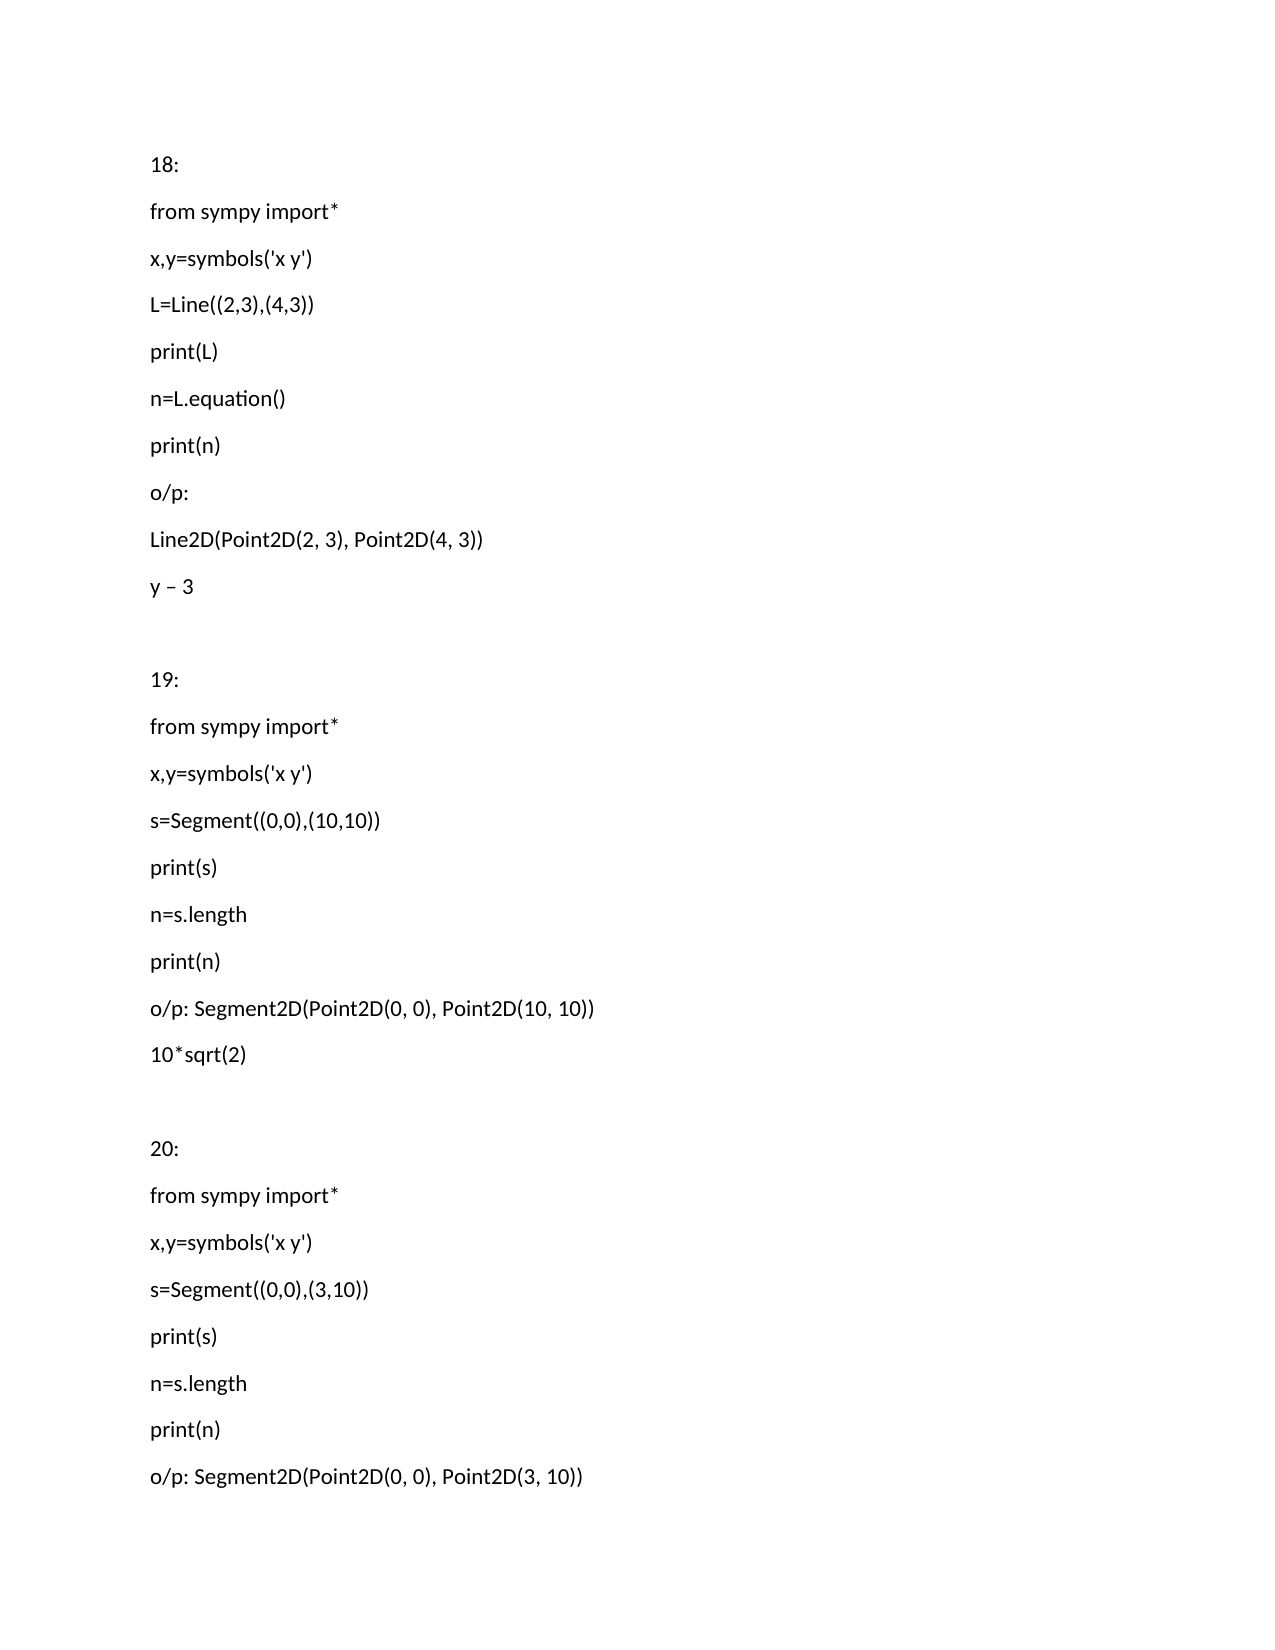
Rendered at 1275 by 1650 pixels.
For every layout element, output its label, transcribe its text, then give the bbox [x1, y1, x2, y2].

text L=Line((2,3),(4,3)) [150, 291, 1125, 319]
text print(n) [150, 1416, 1125, 1444]
text 20: [150, 1134, 1125, 1162]
text print(s) [150, 853, 1125, 881]
text print(n) [150, 947, 1125, 975]
text s=Segment((0,0),(3,10)) [150, 1275, 1125, 1303]
text print(L) [150, 337, 1125, 366]
text x,y=symbols('x y') [150, 244, 1125, 272]
text x,y=symbols('x y') [150, 759, 1125, 787]
text x,y=symbols('x y') [150, 1228, 1125, 1256]
text print(n) [150, 431, 1125, 459]
text from sympy import* [150, 197, 1125, 225]
text n=L.equation() [150, 384, 1125, 412]
text 10*sqrt(2) [150, 1041, 1125, 1069]
text n=s.length [150, 900, 1125, 928]
text from sympy import* [150, 712, 1125, 741]
text o/p: Segment2D(Point2D(0, 0), Point2D(3, 10)) [150, 1462, 1125, 1491]
text Line2D(Point2D(2, 3), Point2D(4, 3)) [150, 525, 1125, 553]
text y – 3 [150, 572, 1125, 600]
text o/p: [150, 478, 1125, 506]
text o/p: Segment2D(Point2D(0, 0), Point2D(10, 10)) [150, 994, 1125, 1022]
text 19: [150, 666, 1125, 694]
text from sympy import* [150, 1181, 1125, 1209]
text print(s) [150, 1322, 1125, 1350]
text n=s.length [150, 1369, 1125, 1397]
text s=Segment((0,0),(10,10)) [150, 806, 1125, 834]
text 18: [150, 150, 1125, 178]
